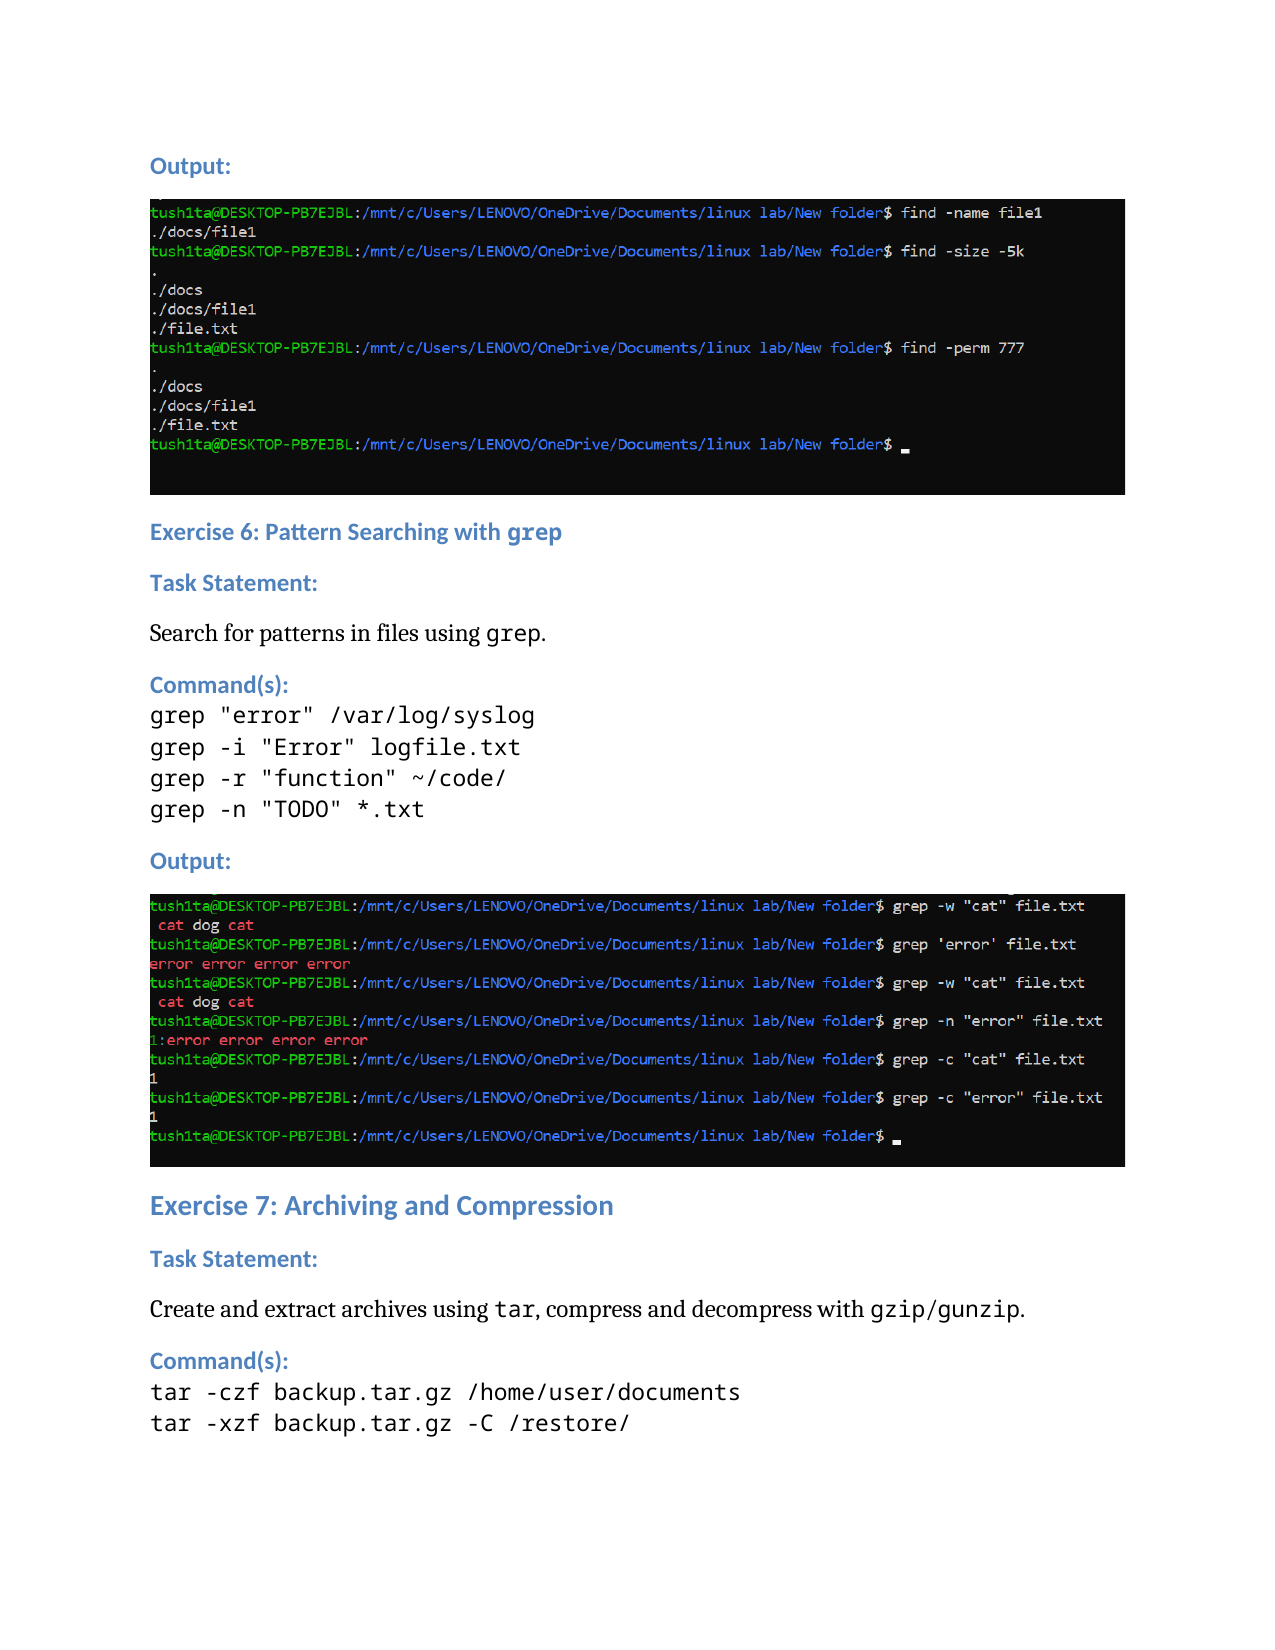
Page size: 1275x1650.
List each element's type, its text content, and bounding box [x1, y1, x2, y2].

subtitle Task Statement: [150, 567, 1125, 598]
subtitle Task Statement: [150, 1243, 1125, 1274]
subtitle Command(s): [150, 669, 1125, 699]
text Search for patterns in files using grep. [150, 617, 1125, 648]
picture [150, 894, 1125, 1167]
subtitle Exercise 7: Archiving and Compression [150, 1187, 1125, 1223]
subtitle Command(s): [150, 1345, 1125, 1375]
subtitle Exercise 6: Pattern Searching with grep [150, 515, 1125, 547]
text Create and extract archives using tar, compress and decompress with gzip/gunzip. [150, 1293, 1125, 1324]
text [150, 1375, 1125, 1438]
subtitle Output: [150, 845, 1125, 876]
picture [150, 199, 1125, 495]
subtitle Output: [150, 150, 1125, 181]
text grep "error" /var/log/syslog grep -i "Error" logfile.txt grep -r "function" ~/code/ grep -n "TODO" *.txt [150, 699, 1125, 824]
